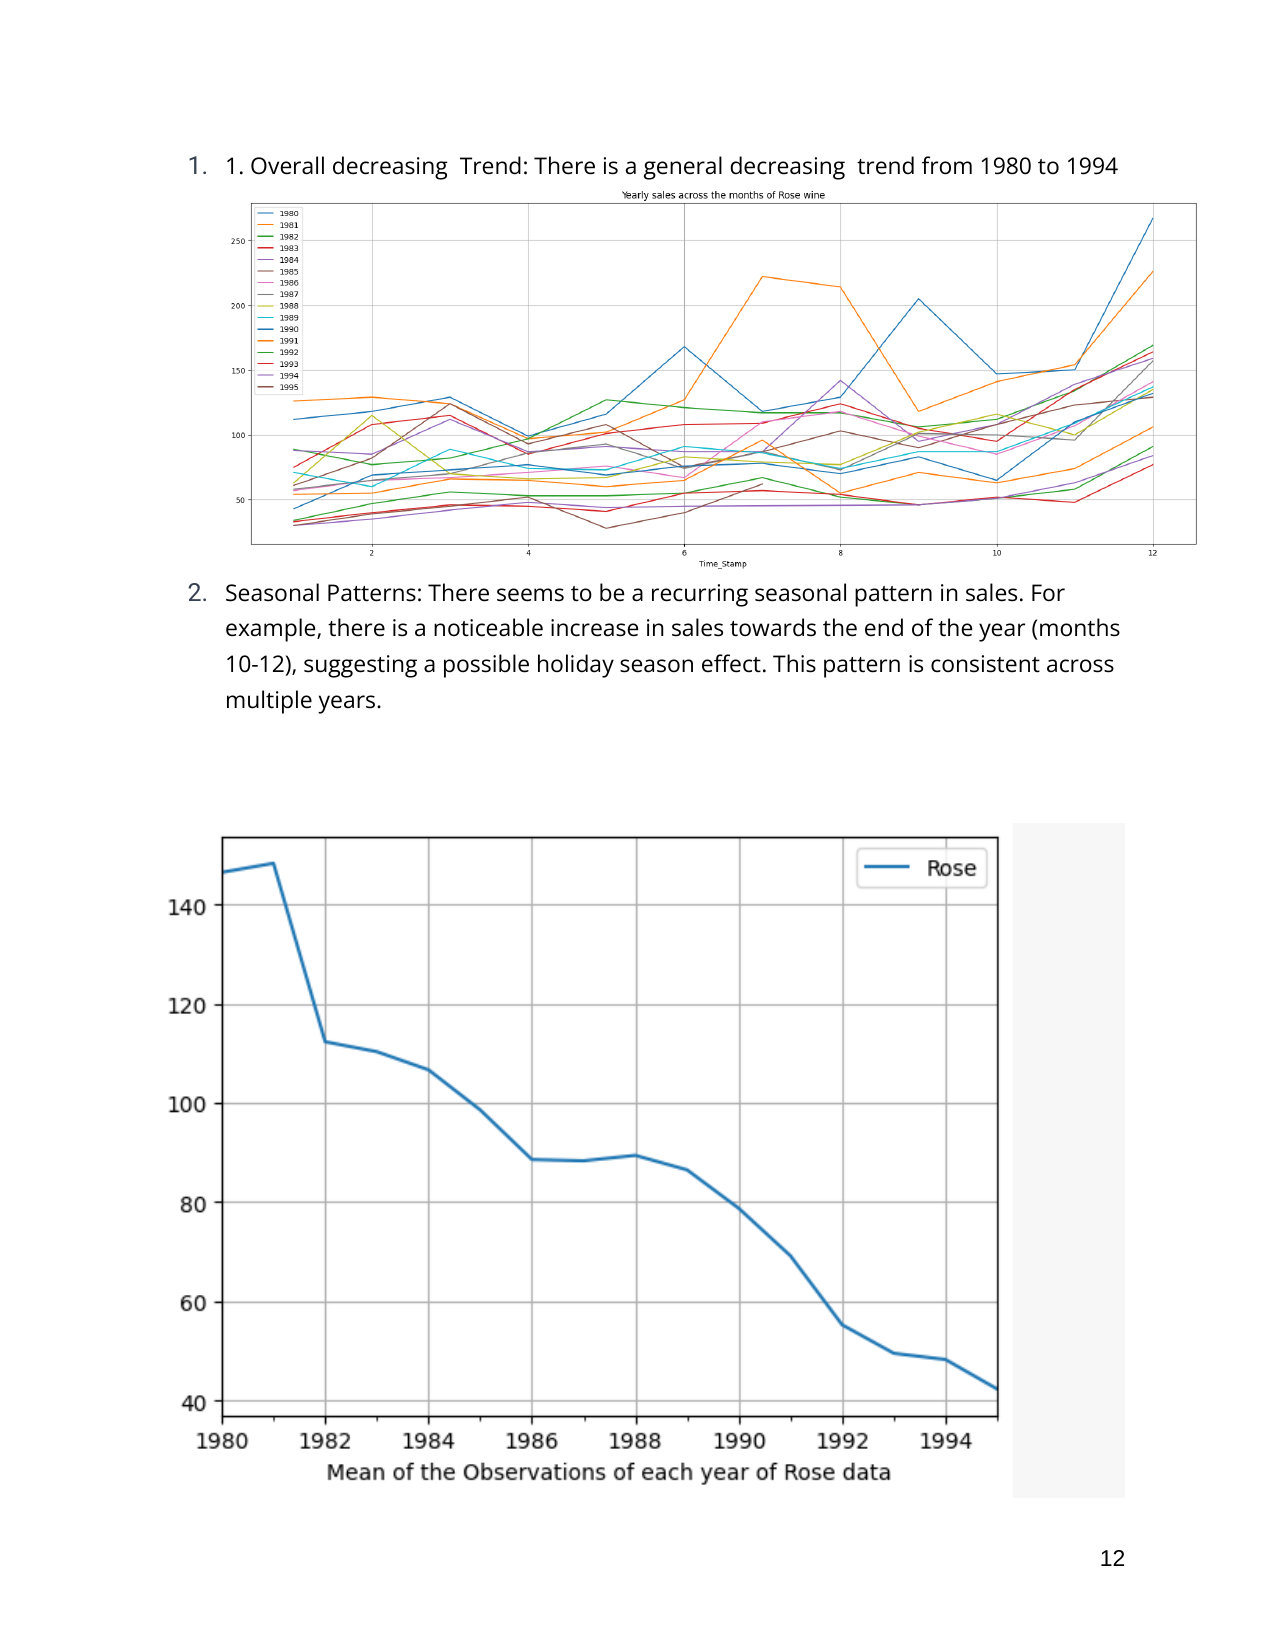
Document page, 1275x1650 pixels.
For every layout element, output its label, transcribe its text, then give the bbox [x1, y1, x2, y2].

picture [225, 185, 1200, 573]
list Seasonal Patterns: There seems to be a recurring seasonal pattern in sales. For example, there is a noticeable increase in sales towards the end of the year (months 10-12), suggesting a possible holiday season effect. This pattern is consistent across multiple years. [187, 576, 1125, 716]
picture [150, 823, 1013, 1499]
